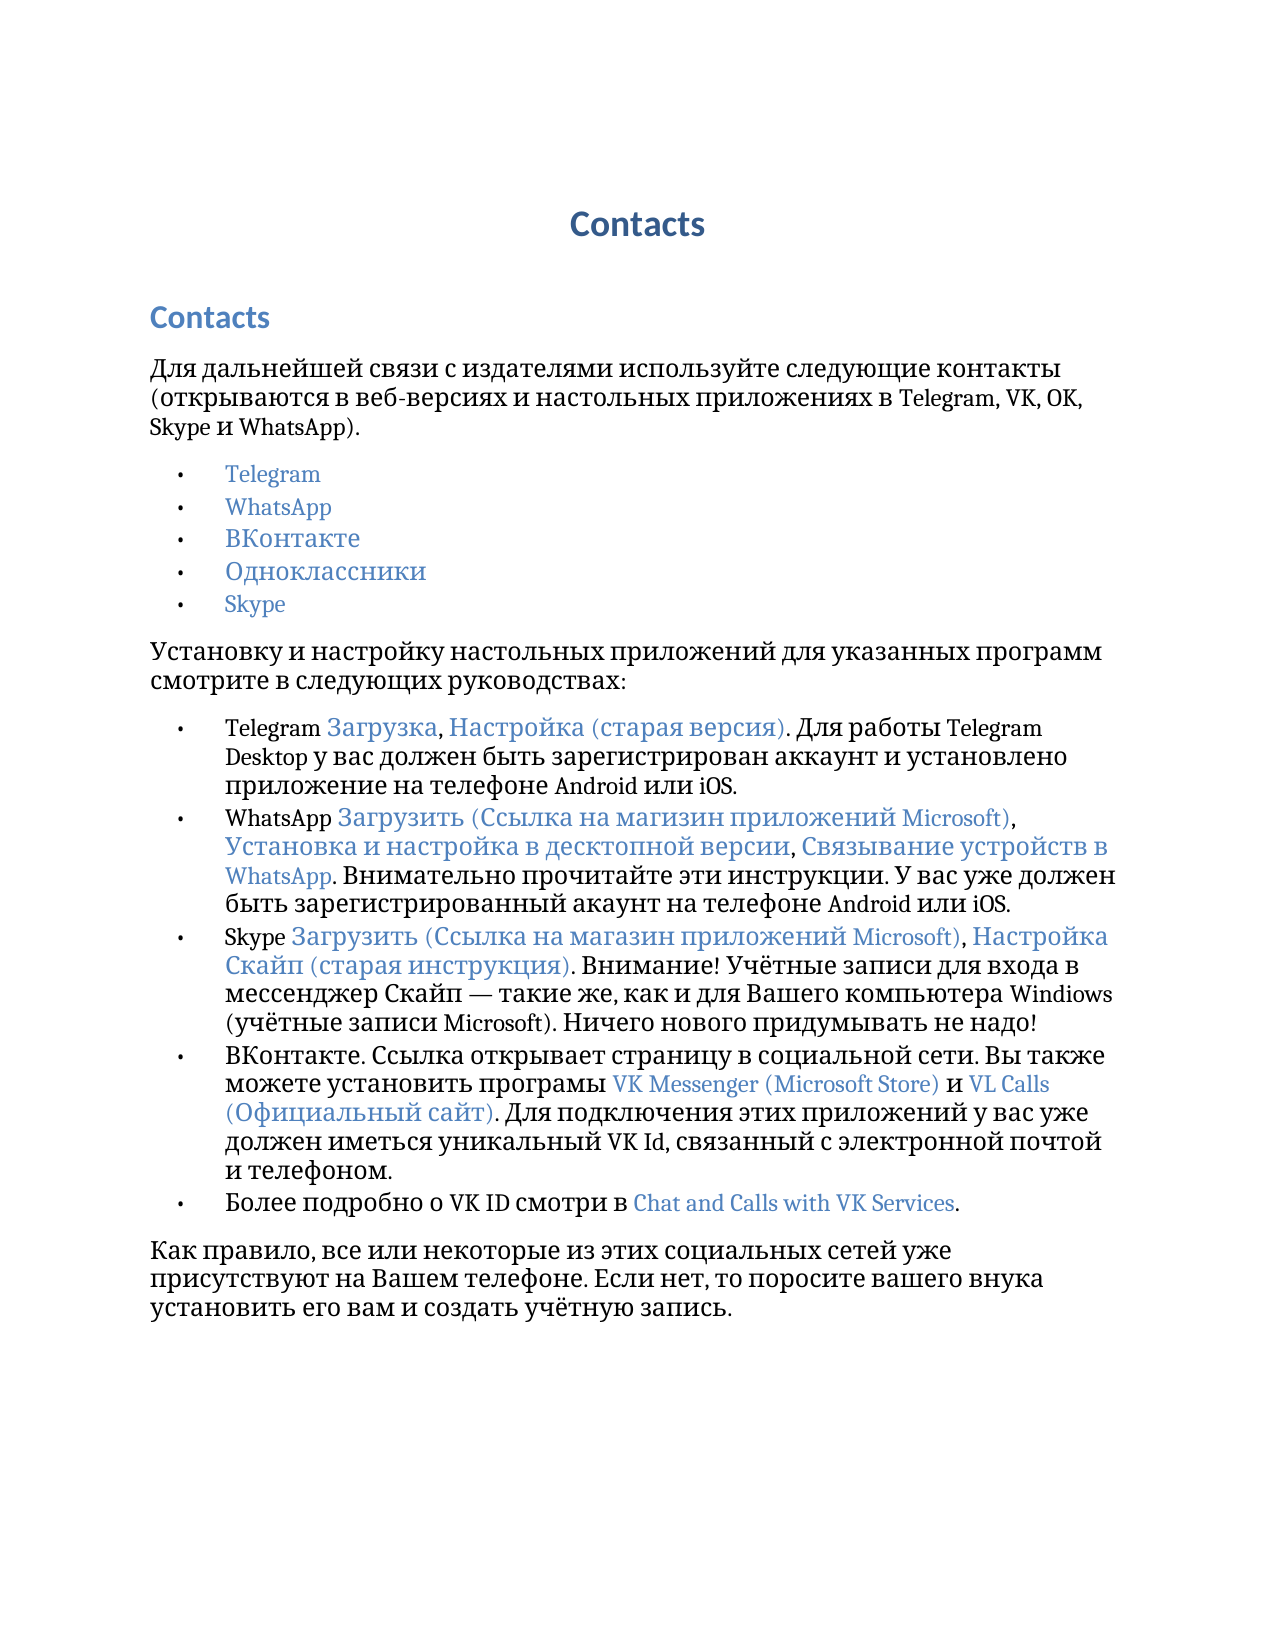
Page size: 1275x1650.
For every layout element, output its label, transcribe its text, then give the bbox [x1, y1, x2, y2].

text Как правило, все или некоторые из этих социальных сетей уже присутствуют на Вашем телефоне. Если нет, то поросите вашего внука установить его вам и создать учётную запись. [150, 1237, 1125, 1323]
list Skype Загрузить (Ссылка на магазин приложений Microsoft), Настройка Скайп (старая инструкция). Внимание! Учётные записи для входа в мессенджер Скайп — такие же, как и для Вашего компьютера Windiows (учётные записи Microsoft). Ничего нового придумывать не надо! [175, 923, 1125, 1038]
list ВКонтакте. Ссылка открывает страницу в социальной сети. Вы также можете установить програмы VK Messenger (Microsoft Store) и VL Calls (Официальный сайт). Для подключения этих приложений у вас уже должен иметься уникальный VK Id, связанный с электронной почтой и телефоном. [175, 1042, 1125, 1185]
list WhatsApp [175, 493, 1125, 522]
text Установку и настройку настольных приложений для указанных программ смотрите в следующих руководствах: [150, 638, 1125, 695]
list Telegram [175, 460, 1125, 489]
list Одноклассники [175, 558, 1125, 587]
list Telegram Загрузка, Настройка (старая версия). Для работы Telegram Desktop у вас должен быть зарегистрирован аккаунт и установлено приложение на телефоне Android или iOS. [175, 714, 1125, 800]
text Для дальнейшей связи с издателями используйте следующие контакты (открываются в веб-версиях и настольных приложениях в Telegram, VK, OK, Skype и WhatsApp). [150, 355, 1125, 442]
title Contacts [150, 200, 1125, 246]
list WhatsApp Загрузить (Ссылка на магизин приложений Microsoft), Установка и настройка в десктопной версии, Связывание устройств в WhatsApp. Внимательно прочитайте эти инструкции. У вас уже должен быть зарегистрированный акаунт на телефоне Android или iOS. [175, 804, 1125, 919]
list Более подробно о VK ID смотри в Chat and Calls with VK Services. [175, 1189, 1125, 1218]
list ВКонтакте [175, 525, 1125, 554]
list Skype [175, 590, 1125, 619]
subtitle Contacts [150, 296, 1125, 337]
